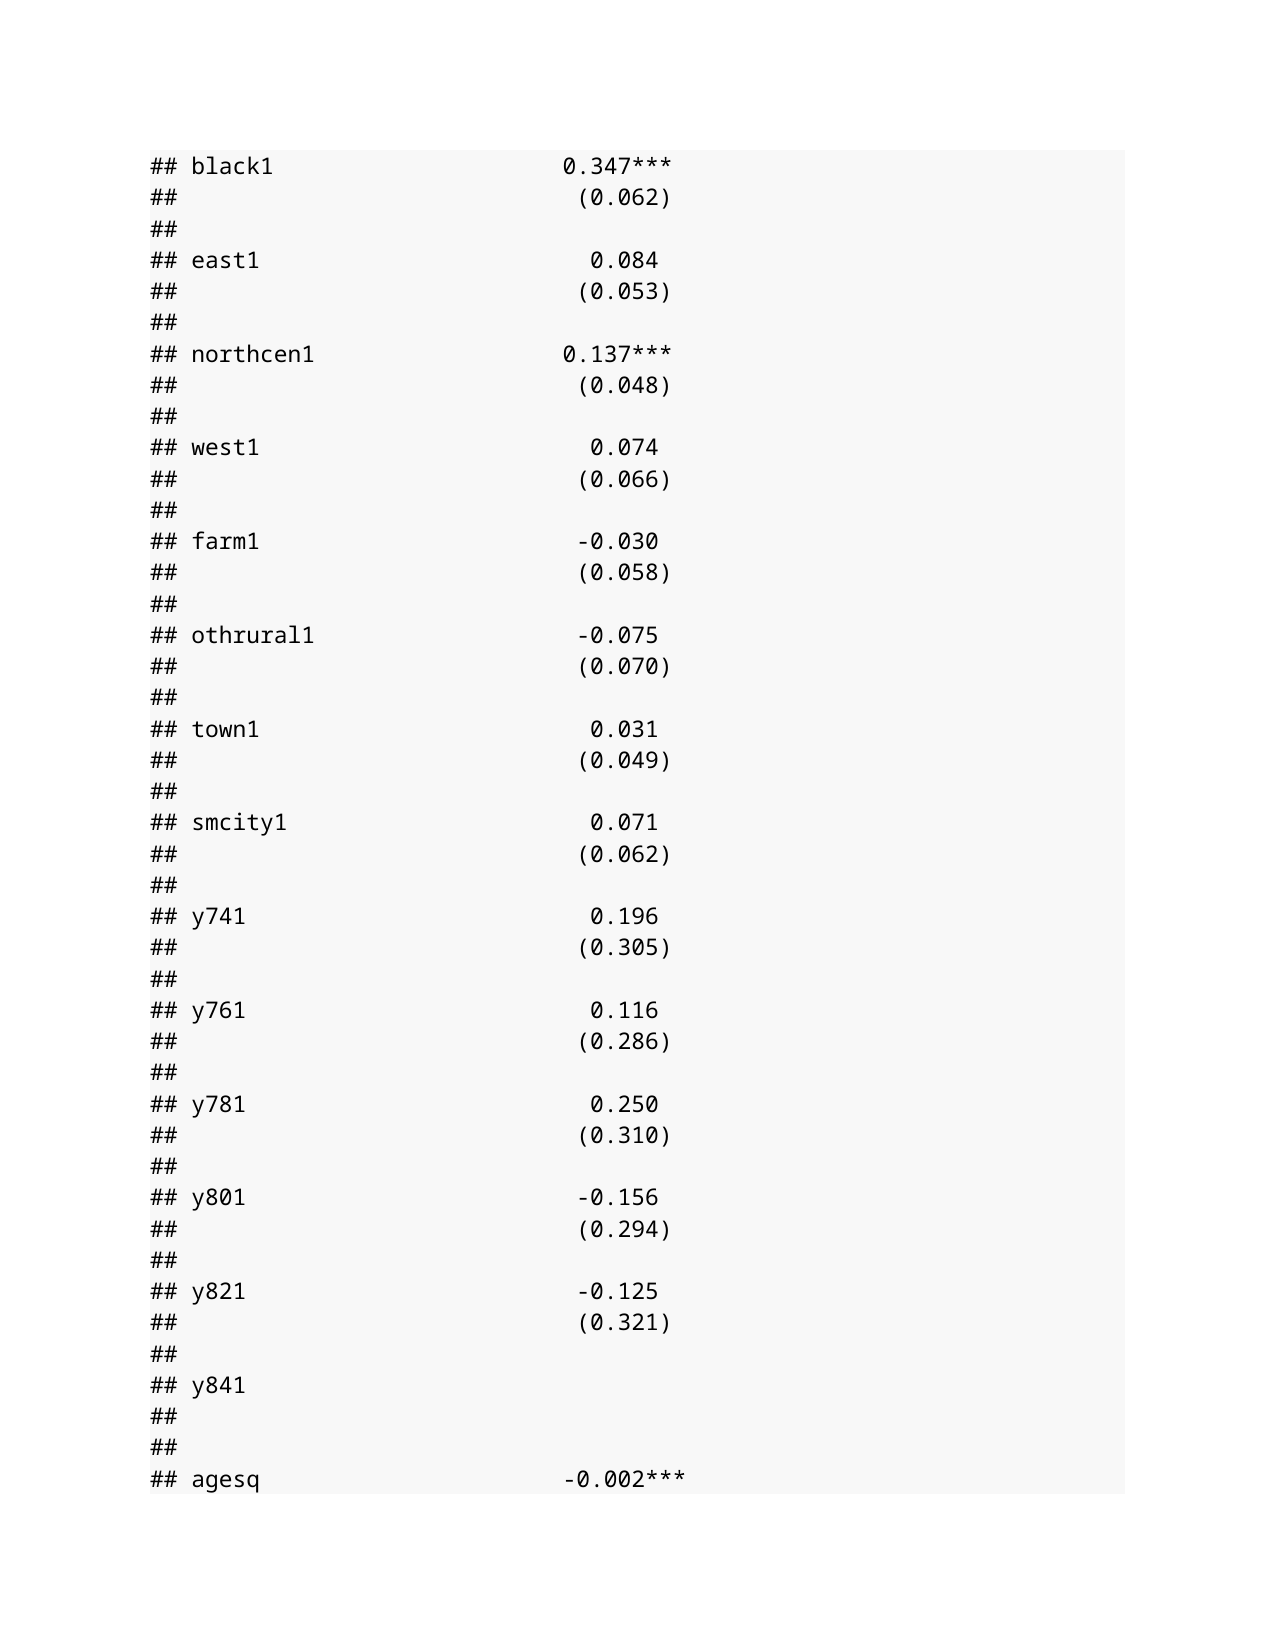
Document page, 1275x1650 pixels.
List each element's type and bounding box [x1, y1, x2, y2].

text [150, 150, 1125, 1494]
